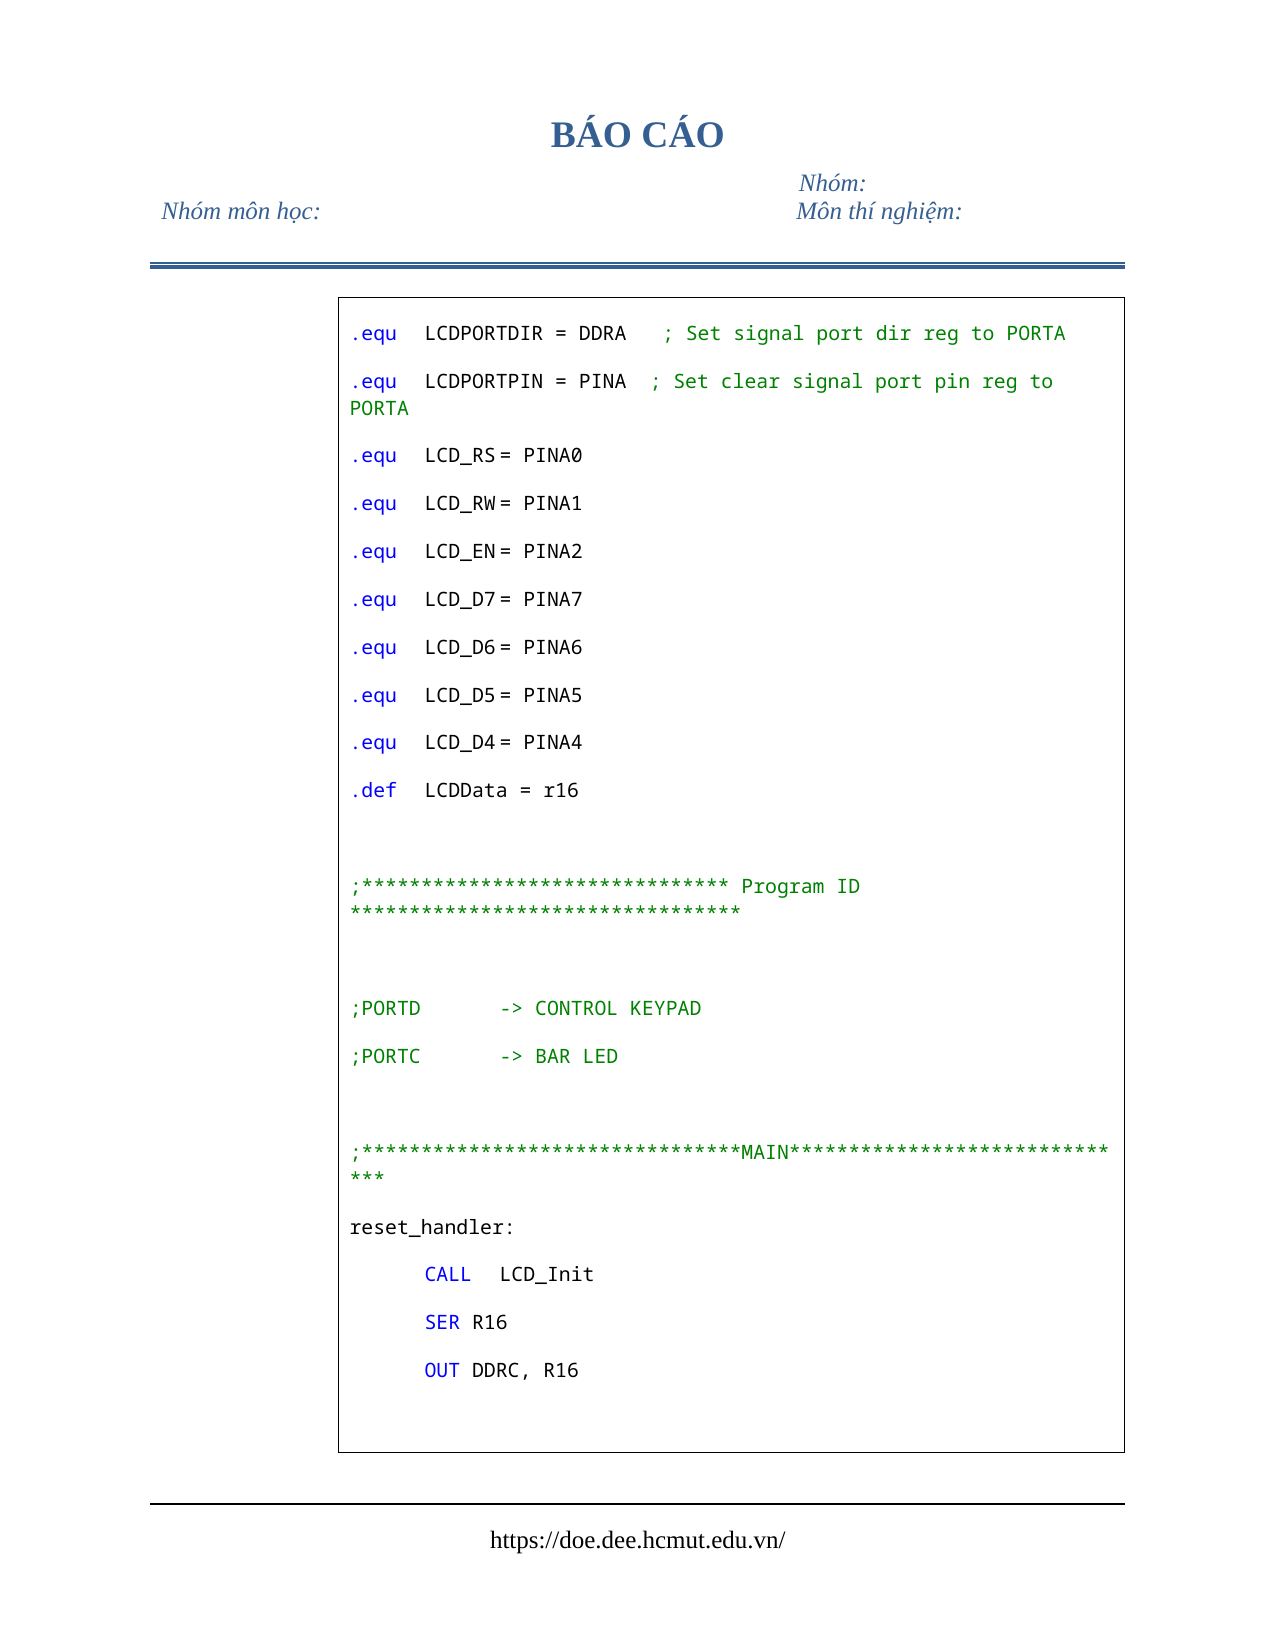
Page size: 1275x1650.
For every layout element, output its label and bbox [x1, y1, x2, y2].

table_header [339, 298, 1124, 1452]
